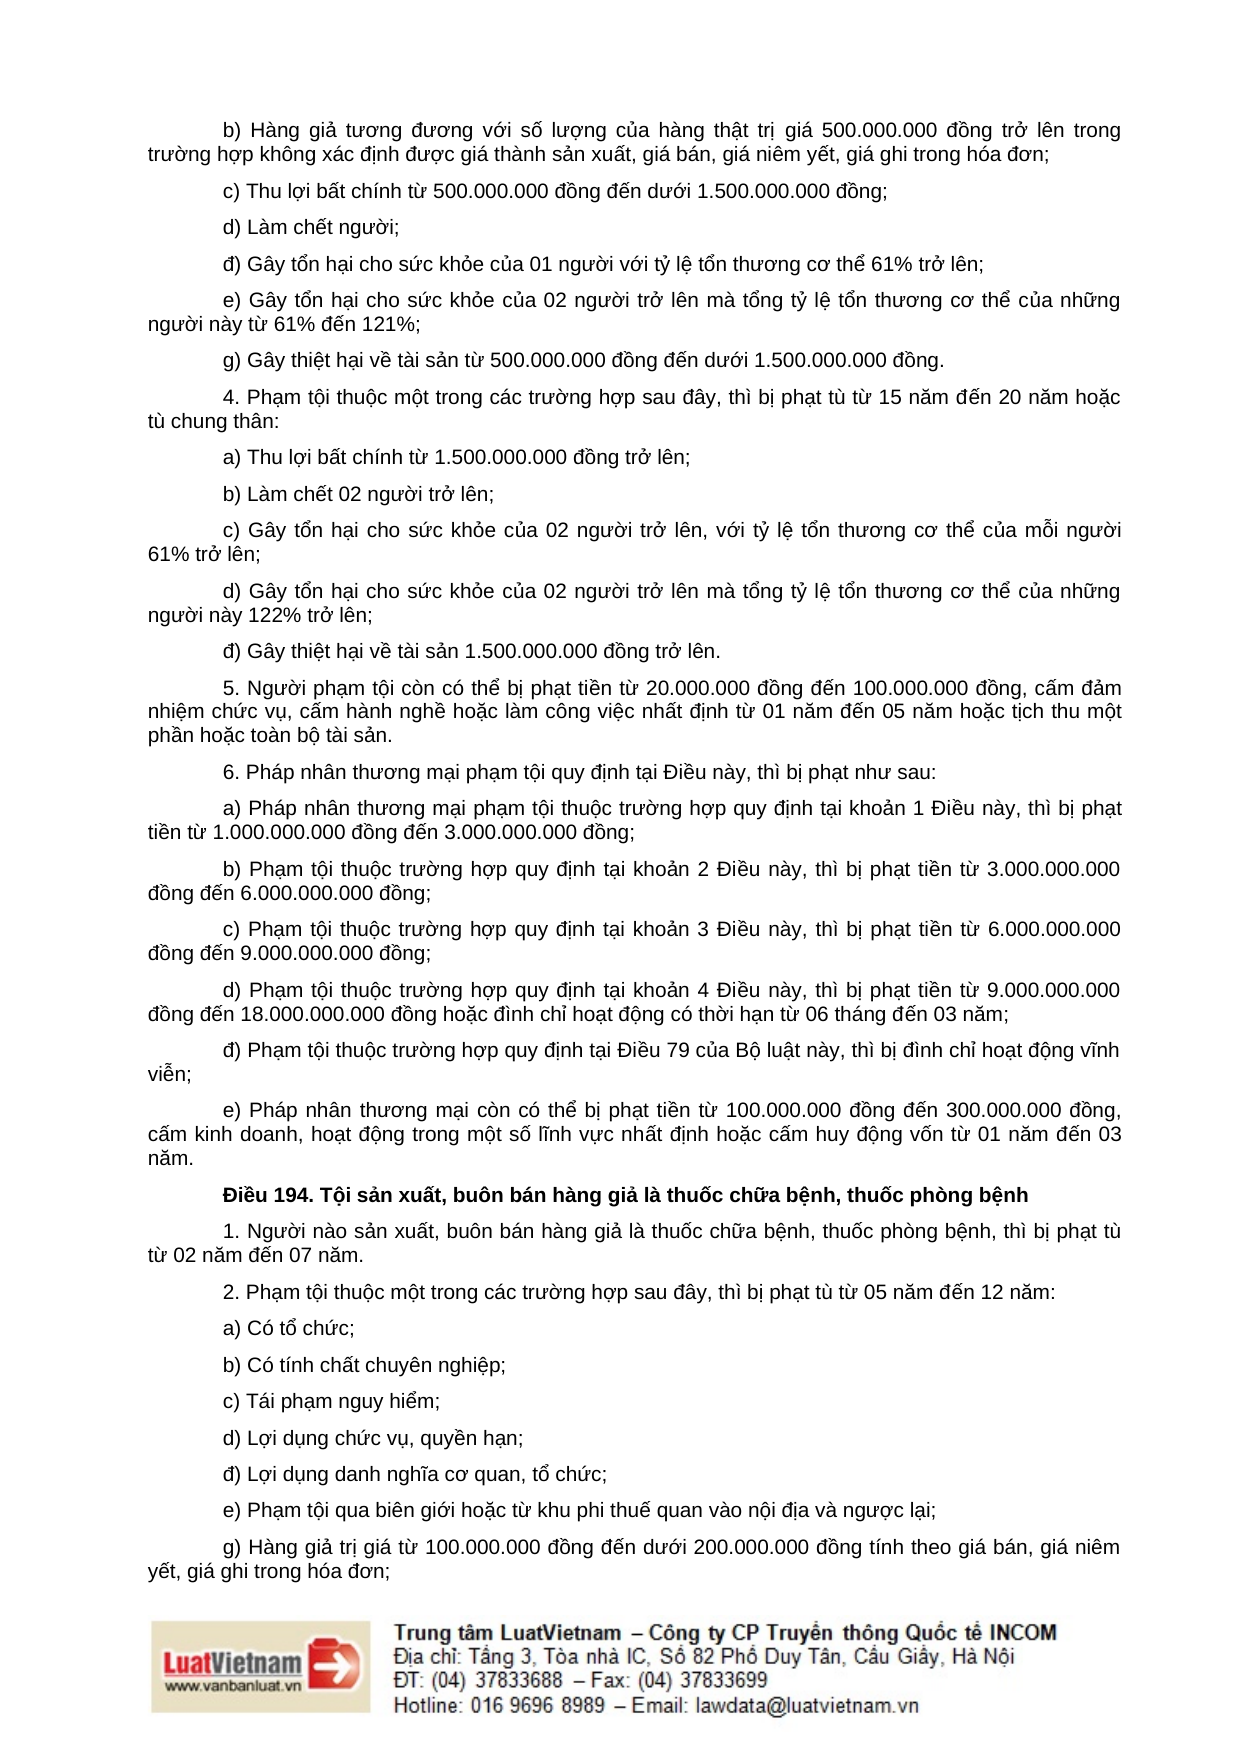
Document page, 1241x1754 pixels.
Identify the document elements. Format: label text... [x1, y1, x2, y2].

text c) Gây tổn hại cho sức khỏe của 02 người trở lên, với tỷ lệ tổn thương cơ thể của mỗi người 61% trở lên; [148, 518, 1122, 566]
text d) Phạm tội thuộc trường hợp quy định tại khoản 4 Điều này, thì bị phạt tiền từ 9.000.000.000 đồng đến 18.000.000.000 đồng hoặc đình chỉ hoạt động có thời hạn từ 06 tháng đến 03 năm; [148, 977, 1122, 1025]
text 1. Người nào sản xuất, buôn bán hàng giả là thuốc chữa bệnh, thuốc phòng bệnh, thì bị phạt tù từ 02 năm đến 07 năm. [148, 1219, 1122, 1267]
text g) Hàng giả trị giá từ 100.000.000 đồng đến dưới 200.000.000 đồng tính theo giá bán, giá niêm yết, giá ghi trong hóa đơn; [148, 1535, 1122, 1583]
text 4. Phạm tội thuộc một trong các trường hợp sau đây, thì bị phạt tù từ 15 năm đến 20 năm hoặc tù chung thân: [148, 385, 1122, 433]
text 6. Pháp nhân thương mại phạm tội quy định tại Điều này, thì bị phạt như sau: [148, 760, 1122, 784]
text d) Lợi dụng chức vụ, quyền hạn; [148, 1425, 1122, 1449]
text 2. Phạm tội thuộc một trong các trường hợp sau đây, thì bị phạt tù từ 05 năm đến 12 năm: [148, 1279, 1122, 1303]
text c) Thu lợi bất chính từ 500.000.000 đồng đến dưới 1.500.000.000 đồng; [148, 178, 1122, 202]
text đ) Gây thiệt hại về tài sản 1.500.000.000 đồng trở lên. [148, 639, 1122, 663]
text đ) Phạm tội thuộc trường hợp quy định tại Điều 79 của Bộ luật này, thì bị đình chỉ hoạt động vĩnh viễn; [148, 1038, 1122, 1086]
picture [147, 1615, 1087, 1732]
text d) Làm chết người; [148, 215, 1122, 239]
text c) Phạm tội thuộc trường hợp quy định tại khoản 3 Điều này, thì bị phạt tiền từ 6.000.000.000 đồng đến 9.000.000.000 đồng; [148, 917, 1122, 965]
text b) Hàng giả tương đương với số lượng của hàng thật trị giá 500.000.000 đồng trở lên trong trường hợp không xác định được giá thành sản xuất, giá bán, giá niêm yết, giá ghi trong hóa đơn; [148, 118, 1122, 166]
text đ) Lợi dụng danh nghĩa cơ quan, tổ chức; [148, 1462, 1122, 1486]
text c) Tái phạm nguy hiểm; [148, 1389, 1122, 1413]
text d) Gây tổn hại cho sức khỏe của 02 người trở lên mà tổng tỷ lệ tổn thương cơ thể của những người này 122% trở lên; [148, 578, 1122, 626]
text g) Gây thiệt hại về tài sản từ 500.000.000 đồng đến dưới 1.500.000.000 đồng. [148, 348, 1122, 372]
text a) Thu lợi bất chính từ 1.500.000.000 đồng trở lên; [148, 445, 1122, 469]
text đ) Gây tổn hại cho sức khỏe của 01 người với tỷ lệ tổn thương cơ thể 61% trở lên; [148, 251, 1122, 275]
text b) Có tính chất chuyên nghiệp; [148, 1352, 1122, 1376]
text b) Phạm tội thuộc trường hợp quy định tại khoản 2 Điều này, thì bị phạt tiền từ 3.000.000.000 đồng đến 6.000.000.000 đồng; [148, 857, 1122, 904]
text a) Có tổ chức; [148, 1316, 1122, 1340]
text e) Gây tổn hại cho sức khỏe của 02 người trở lên mà tổng tỷ lệ tổn thương cơ thể của những người này từ 61% đến 121%; [148, 288, 1122, 336]
text 5. Người phạm tội còn có thể bị phạt tiền từ 20.000.000 đồng đến 100.000.000 đồng, cấm đảm nhiệm chức vụ, cấm hành nghề hoặc làm công việc nhất định từ 01 năm đến 05 năm hoặc tịch thu một phần hoặc toàn bộ tài sản. [148, 675, 1122, 747]
text e) Phạm tội qua biên giới hoặc từ khu phi thuế quan vào nội địa và ngược lại; [148, 1498, 1122, 1522]
text a) Pháp nhân thương mại phạm tội thuộc trường hợp quy định tại khoản 1 Điều này, thì bị phạt tiền từ 1.000.000.000 đồng đến 3.000.000.000 đồng; [148, 796, 1122, 844]
text e) Pháp nhân thương mại còn có thể bị phạt tiền từ 100.000.000 đồng đến 300.000.000 đồng, cấm kinh doanh, hoạt động trong một số lĩnh vực nhất định hoặc cấm huy động vốn từ 01 năm đến 03 năm. [148, 1098, 1122, 1170]
text b) Làm chết 02 người trở lên; [148, 482, 1122, 506]
text Điều 194. Tội sản xuất, buôn bán hàng giả là thuốc chữa bệnh, thuốc phòng bệnh [148, 1183, 1122, 1207]
